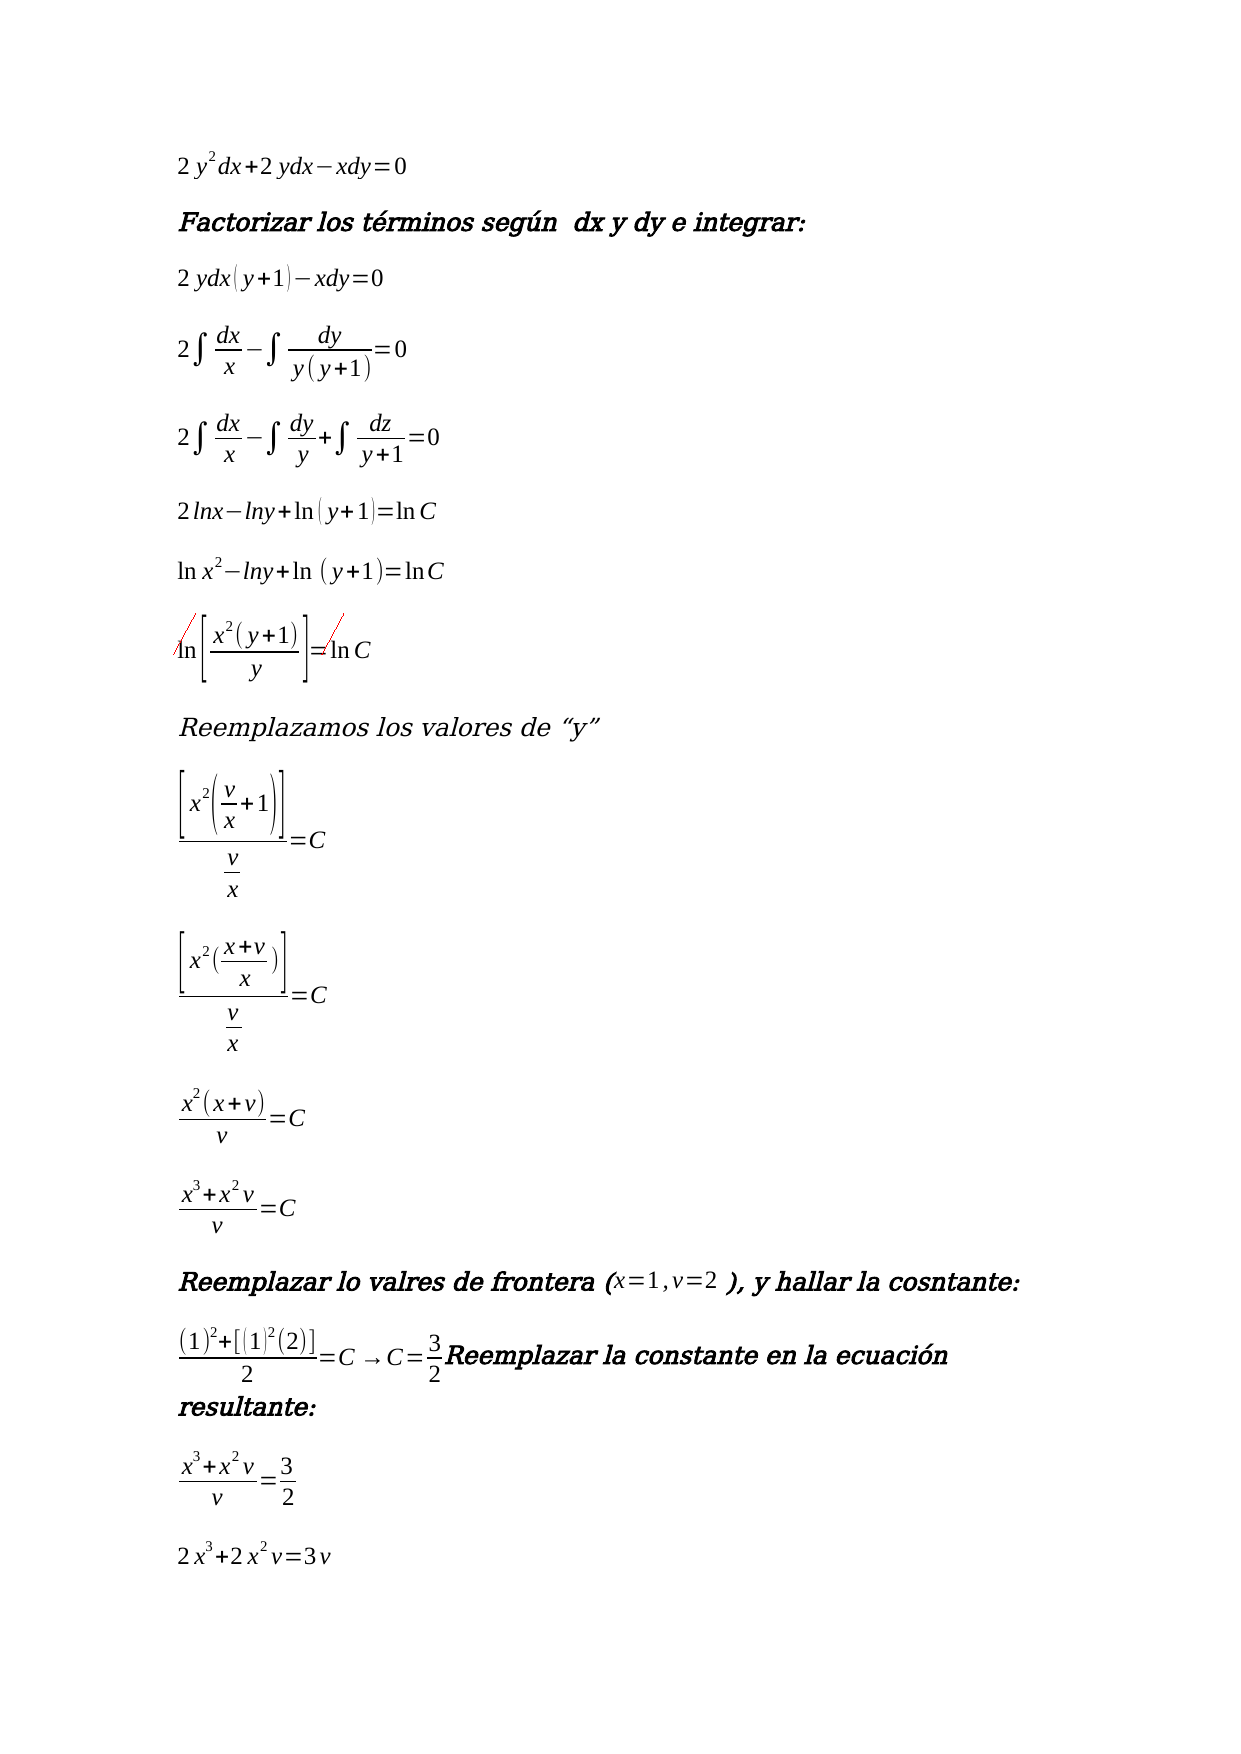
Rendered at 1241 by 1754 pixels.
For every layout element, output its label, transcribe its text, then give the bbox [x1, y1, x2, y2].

text Reemplazamos los valores de “y” [177, 711, 1063, 741]
text Reemplazar la constante en la ecuación resultante: [177, 1323, 1063, 1421]
text Factorizar los términos según dx y dy e integrar: [177, 206, 1063, 236]
text Reemplazar lo valres de frontera ( ), y hallar la cosntante: [177, 1266, 1063, 1296]
